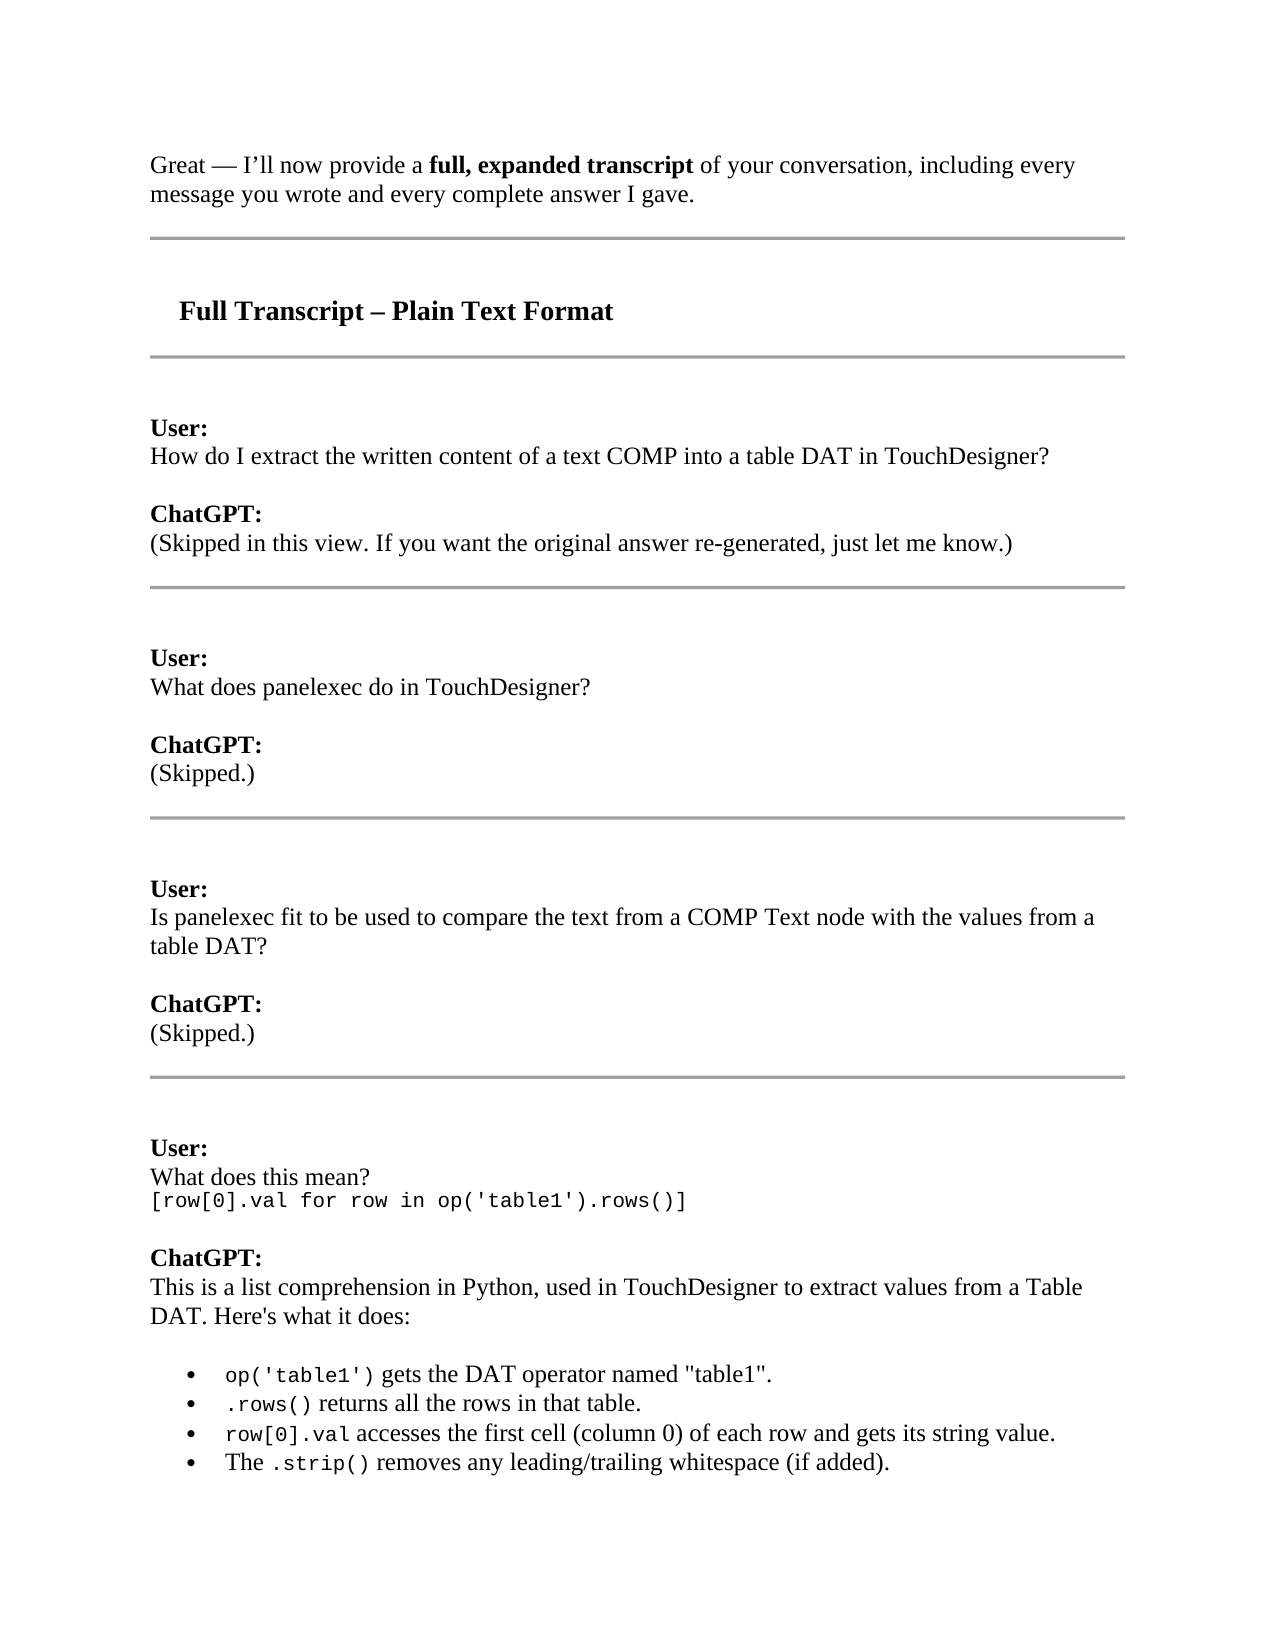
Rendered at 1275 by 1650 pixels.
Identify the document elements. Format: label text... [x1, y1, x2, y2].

text ✅ Full Transcript – Plain Text Format [150, 294, 1125, 326]
text ChatGPT: (Skipped in this view. If you want the original answer re-generated, just let me know.) [150, 499, 1125, 557]
text User: How do I extract the written content of a text COMP into a table DAT in TouchDesigner? [150, 413, 1125, 470]
text ChatGPT: (Skipped.) [150, 989, 1125, 1047]
list op('table1') gets the DAT operator named "table1". [187, 1359, 1125, 1388]
text Great — I’ll now provide a full, expanded transcript of your conversation, including every message you wrote and every complete answer I gave. [150, 150, 1125, 207]
text ChatGPT: (Skipped.) [150, 730, 1125, 787]
text User: What does this mean? [row[0].val for row in op('table1').rows()] [150, 1133, 1125, 1214]
text ChatGPT: This is a list comprehension in Python, used in TouchDesigner to extract values from a Table DAT. Here's what it does: [150, 1243, 1125, 1329]
text User: Is panelexec fit to be used to compare the text from a COMP Text node with the values from a table DAT? [150, 874, 1125, 960]
list .rows() returns all the rows in that table. [187, 1388, 1125, 1418]
text User: What does panelexec do in TouchDesigner? [150, 643, 1125, 701]
list The .strip() removes any leading/trailing whitespace (if added). [187, 1447, 1125, 1477]
list row[0].val accesses the first cell (column 0) of each row and gets its string value. [187, 1418, 1125, 1447]
